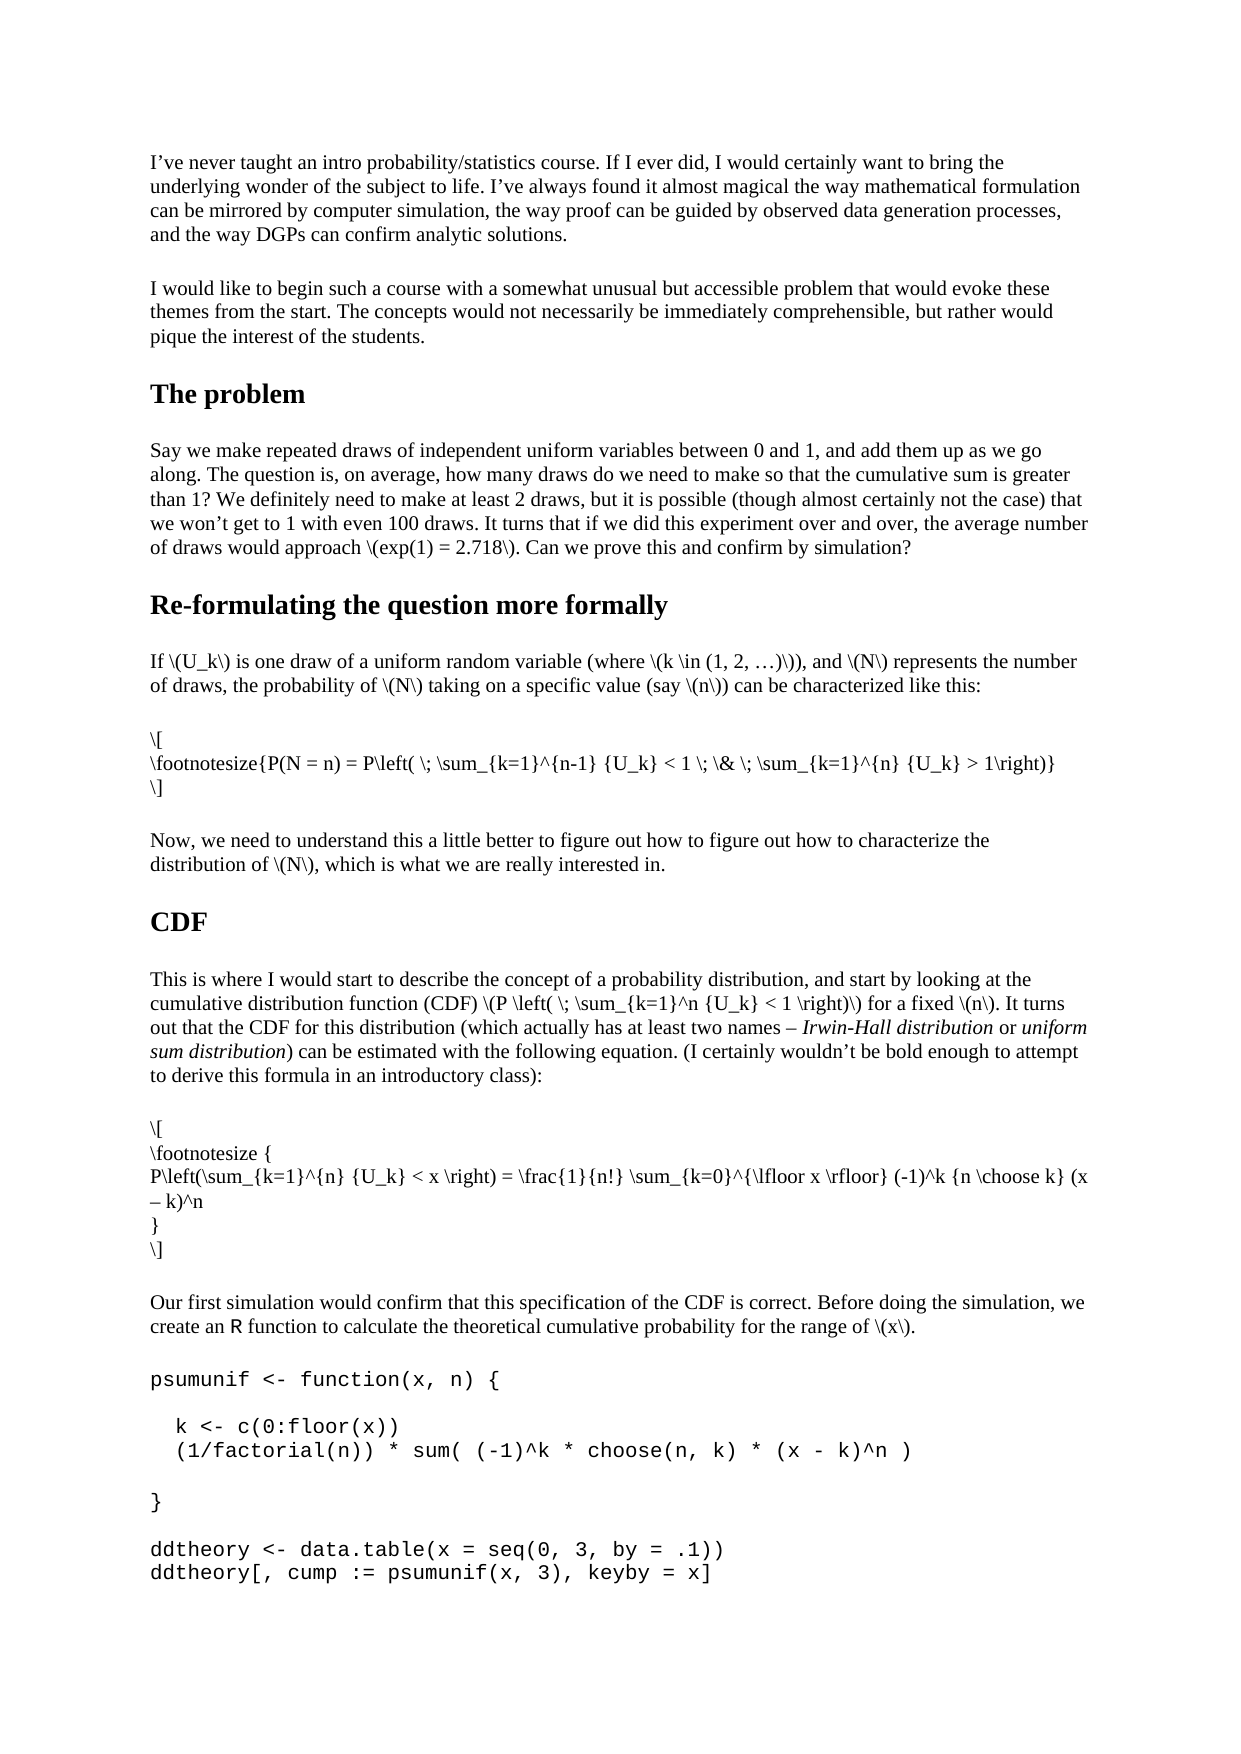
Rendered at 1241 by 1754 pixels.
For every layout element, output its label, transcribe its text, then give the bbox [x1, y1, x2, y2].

text I would like to begin such a course with a somewhat unusual but accessible problem that would evoke these themes from the start. The concepts would not necessarily be immediately comprehensible, but rather would pique the interest of the students. [150, 275, 1090, 348]
text CDF [150, 905, 1090, 938]
text Say we make repeated draws of independent uniform variables between 0 and 1, and add them up as we go along. The question is, on average, how many draws do we need to make so that the cumulative sum is greater than 1? We definitely need to make at least 2 draws, but it is possible (though almost certainly not the case) that we won’t get to 1 with even 100 draws. It turns that if we did this experiment over and over, the average number of draws would approach \(exp(1) = 2.718\). Can we prove this and confirm by simulation? [150, 438, 1090, 559]
text The problem [150, 377, 1090, 409]
text ddtheory[, cump := psumunif(x, 3), keyby = x] [150, 1562, 1090, 1586]
text This is where I would start to describe the concept of a probability distribution, and start by looking at the cumulative distribution function (CDF) \(P \left( \; \sum_{k=1}^n {U_k} < 1 \right)\) for a fixed \(n\). It turns out that the CDF for this distribution (which actually has at least two names – Irwin-Hall distribution or uniform sum distribution) can be estimated with the following equation. (I certainly wouldn’t be bold enough to attempt to derive this formula in an introductory class): [150, 967, 1090, 1087]
text Now, we need to understand this a little better to figure out how to figure out how to characterize the distribution of \(N\), which is what we are really interested in. [150, 828, 1090, 876]
text If \(U_k\) is one draw of a uniform random variable (where \(k \in (1, 2, …)\)), and \(N\) represents the number of draws, the probability of \(N\) taking on a specific value (say \(n\)) can be characterized like this: [150, 649, 1090, 697]
text Our first simulation would confirm that this specification of the CDF is correct. Before doing the simulation, we create an R function to calculate the theoretical cumulative probability for the range of \(x\). [150, 1290, 1090, 1340]
text k <- c(0:floor(x)) [150, 1416, 1090, 1440]
text Re-formulating the question more formally [150, 588, 1090, 620]
text (1/factorial(n)) * sum( (-1)^k * choose(n, k) * (x - k)^n ) [150, 1440, 1090, 1463]
text } [150, 1491, 1090, 1515]
text \[ \footnotesize { P\left(\sum_{k=1}^{n} {U_k} < x \right) = \frac{1}{n!} \sum_{k=0}^{\lfloor x \rfloor} (-1)^k {n \choose k} (x – k)^n } \] [150, 1116, 1090, 1261]
text \[ \footnotesize{P(N = n) = P\left( \; \sum_{k=1}^{n-1} {U_k} < 1 \; \& \; \sum_{k=1}^{n} {U_k} > 1\right)} \] [150, 727, 1090, 799]
text I’ve never taught an intro probability/statistics course. If I ever did, I would certainly want to bring the underlying wonder of the subject to life. I’ve always found it almost magical the way mathematical formulation can be mirrored by computer simulation, the way proof can be guided by observed data generation processes, and the way DGPs can confirm analytic solutions. [150, 150, 1090, 246]
text psumunif <- function(x, n) { [150, 1369, 1090, 1392]
text ddtheory <- data.table(x = seq(0, 3, by = .1)) [150, 1539, 1090, 1562]
